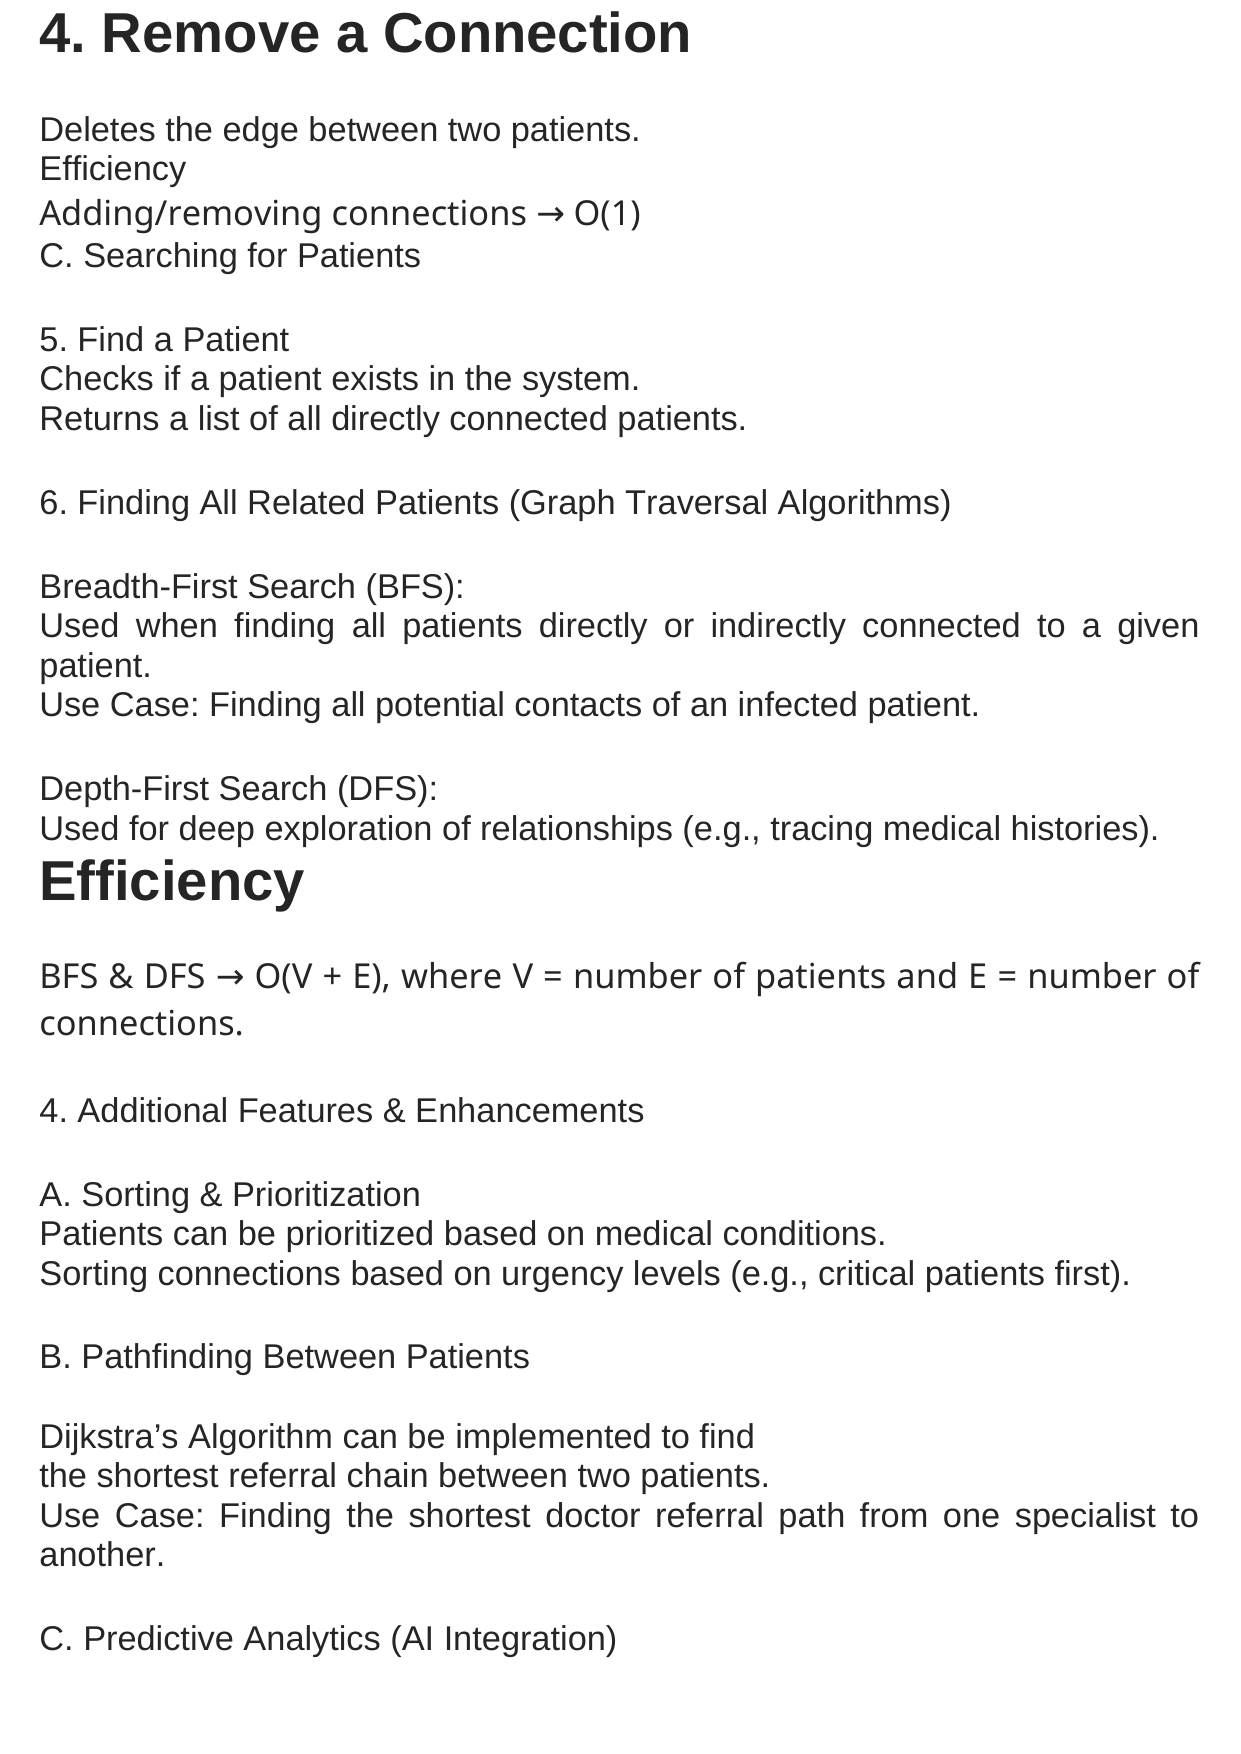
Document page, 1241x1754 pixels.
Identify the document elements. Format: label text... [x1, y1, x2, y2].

text Checks if a patient exists in the system. [39, 358, 1201, 398]
text 4. Remove a Connection [39, 0, 1201, 65]
text 4. Additional Features & Enhancements [39, 1090, 1201, 1129]
text Used for deep exploration of relationships (e.g., tracing medical histories). [39, 808, 1201, 847]
text Depth-First Search (DFS): [39, 768, 1201, 808]
text the shortest referral chain between two patients. [39, 1455, 1201, 1495]
text B. Pathfinding Between Patients [39, 1337, 1201, 1376]
text C. Predictive Analytics (AI Integration) [39, 1618, 1201, 1658]
text A. Sorting & Prioritization [39, 1174, 1201, 1213]
text Dijkstra’s Algorithm can be implemented to find [39, 1416, 1201, 1455]
text Efficiency [39, 847, 1201, 912]
text Patients can be prioritized based on medical conditions. [39, 1213, 1201, 1253]
text Returns a list of all directly connected patients. [39, 398, 1201, 438]
text Used when finding all patients directly or indirectly connected to a given patient. [39, 605, 1201, 684]
text Adding/removing connections → O(1) [39, 188, 1201, 235]
text Use Case: Finding all potential contacts of an infected patient. [39, 684, 1201, 724]
text Deletes the edge between two patients. [39, 109, 1201, 148]
text 6. Finding All Related Patients (Graph Traversal Algorithms) [39, 482, 1201, 521]
text Breadth-First Search (BFS): [39, 566, 1201, 605]
text Efficiency [39, 148, 1201, 188]
text C. Searching for Patients [39, 235, 1201, 274]
text Use Case: Finding the shortest doctor referral path from one specialist to another. [39, 1495, 1201, 1574]
text BFS & DFS → O(V + E), where V = number of patients and E = number of connections. [39, 952, 1201, 1046]
text Sorting connections based on urgency levels (e.g., critical patients first). [39, 1253, 1201, 1292]
text 5. Find a Patient [39, 319, 1201, 358]
